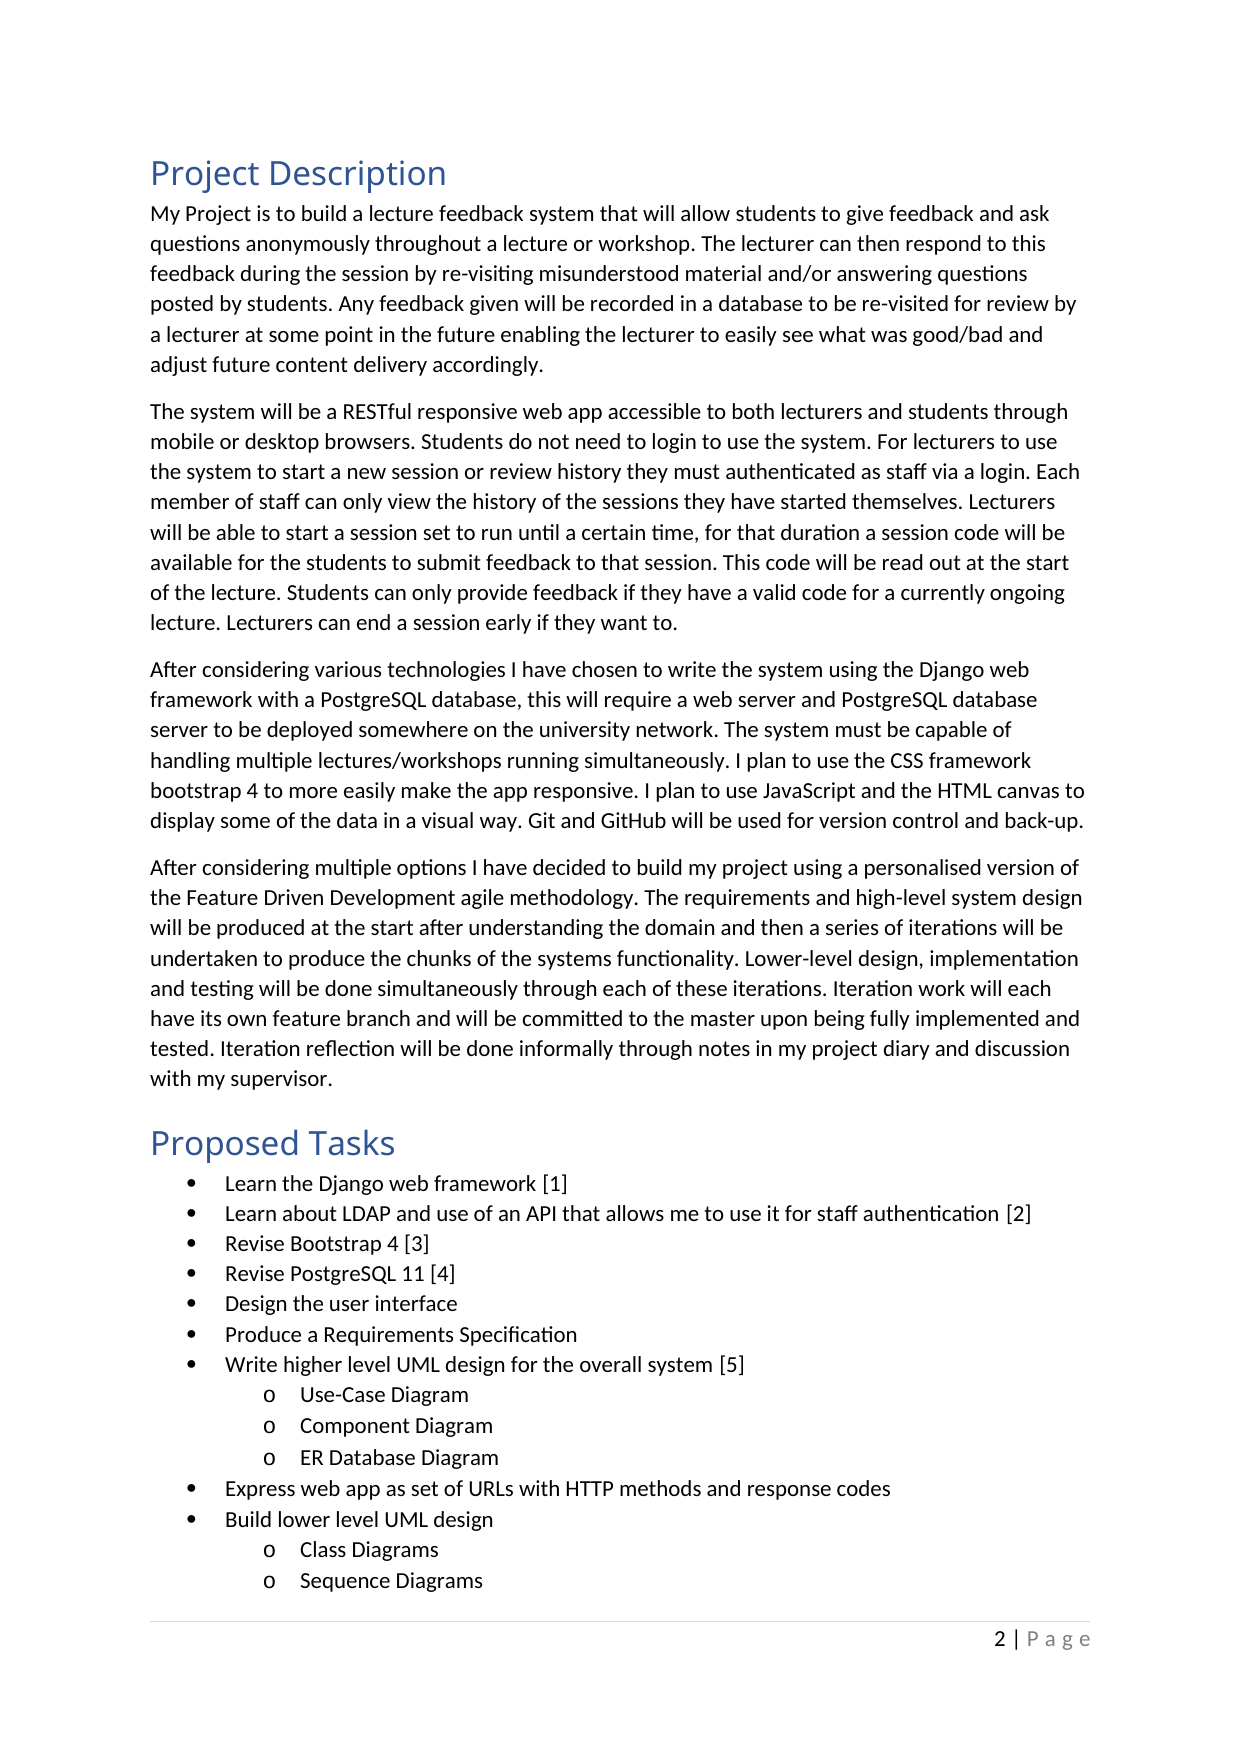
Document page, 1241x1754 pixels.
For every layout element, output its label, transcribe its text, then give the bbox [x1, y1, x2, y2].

list Class Diagrams [262, 1535, 1090, 1564]
list Revise Bootstrap 4 [187, 1229, 1090, 1257]
subtitle Proposed Tasks [150, 1120, 1090, 1165]
list Sequence Diagrams [262, 1566, 1090, 1596]
list Design the user interface [187, 1289, 1090, 1318]
list Use-Case Diagram [262, 1380, 1090, 1409]
list ER Database Diagram [262, 1443, 1090, 1472]
text My Project is to build a lecture feedback system that will allow students to give feedback and ask questions anonymously throughout a lecture or workshop. The lecturer can then respond to this feedback during the session by re-visiting misunderstood material and/or answering questions posted by students. Any feedback given will be recorded in a database to be re-visited for review by a lecturer at some point in the future enabling the lecturer to easily see what was good/bad and adjust future content delivery accordingly. [150, 199, 1090, 378]
list Build lower level UML design [187, 1505, 1090, 1533]
list Write higher level UML design for the overall system [187, 1350, 1090, 1378]
text After considering various technologies I have chosen to write the system using the Django web framework with a PostgreSQL database, this will require a web server and PostgreSQL database server to be deployed somewhere on the university network. The system must be capable of handling multiple lectures/workshops running simultaneously. I plan to use the CSS framework bootstrap 4 to more easily make the app responsive. I plan to use JavaScript and the HTML canvas to display some of the data in a visual way. Git and GitHub will be used for version control and back-up. [150, 655, 1090, 834]
list Learn the Django web framework [187, 1169, 1090, 1197]
list Component Diagram [262, 1412, 1090, 1441]
list Produce a Requirements Specification [187, 1320, 1090, 1348]
subtitle Project Description [150, 150, 1090, 195]
list Learn about LDAP and use of an API that allows me to use it for staff authentication [187, 1199, 1090, 1227]
list Express web app as set of URLs with HTTP methods and response codes [187, 1474, 1090, 1503]
list Revise PostgreSQL 11 [187, 1259, 1090, 1287]
text After considering multiple options I have decided to build my project using a personalised version of the Feature Driven Development agile methodology. The requirements and high-level system design will be produced at the start after understanding the domain and then a series of iterations will be undertaken to produce the chunks of the systems functionality. Lower-level design, implementation and testing will be done simultaneously through each of these iterations. Iteration work will each have its own feature branch and will be committed to the master upon being fully implemented and tested. Iteration reflection will be done informally through notes in my project diary and discussion with my supervisor. [150, 853, 1090, 1093]
text The system will be a RESTful responsive web app accessible to both lecturers and students through mobile or desktop browsers. Students do not need to login to use the system. For lecturers to use the system to start a new session or review history they must authenticated as staff via a login. Each member of staff can only view the history of the sessions they have started themselves. Lecturers will be able to start a session set to run until a certain time, for that duration a session code will be available for the students to submit feedback to that session. This code will be read out at the start of the lecture. Students can only provide feedback if they have a valid code for a currently ongoing lecture. Lecturers can end a session early if they want to. [150, 397, 1090, 636]
